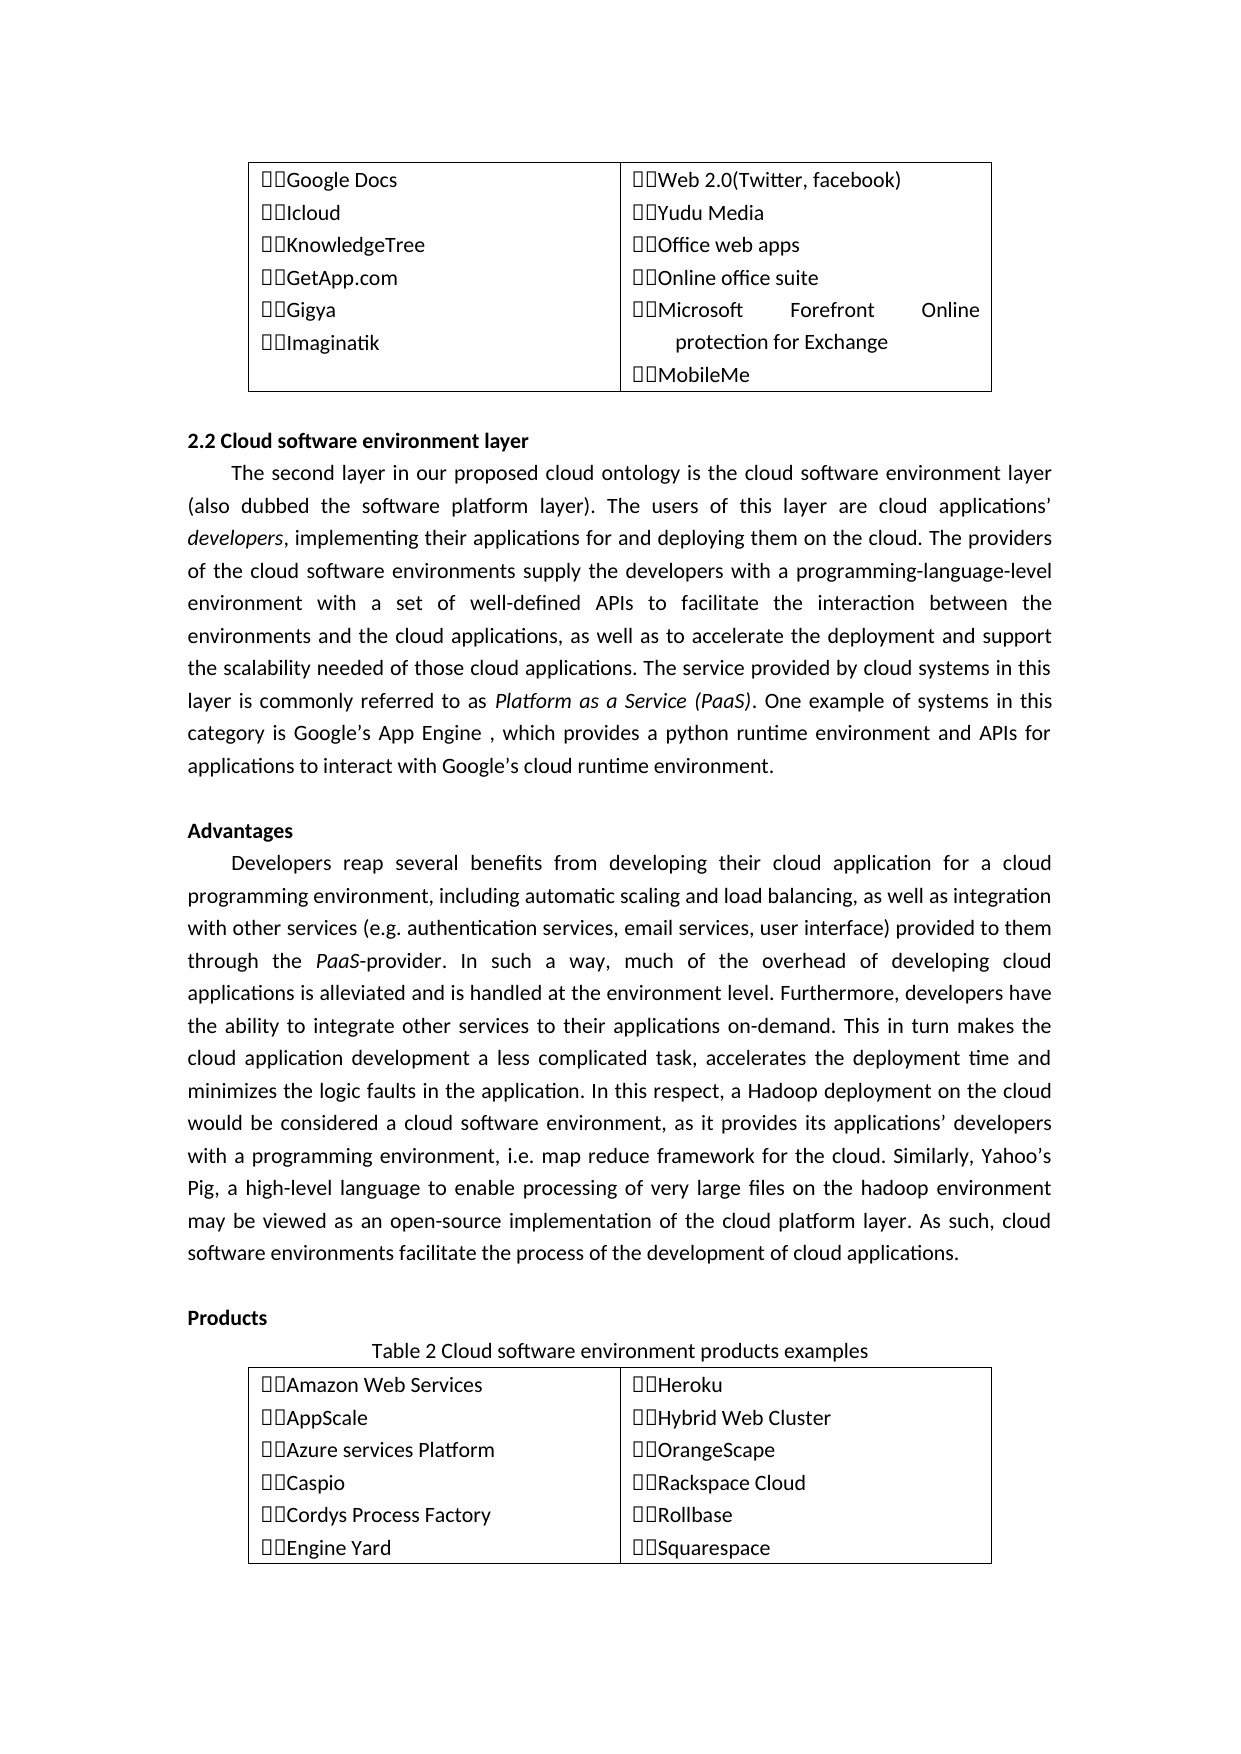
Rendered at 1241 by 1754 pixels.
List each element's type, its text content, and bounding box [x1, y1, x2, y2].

text Table 2 Cloud software environment products examples [187, 1334, 1053, 1367]
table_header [621, 163, 991, 391]
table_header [621, 1368, 991, 1563]
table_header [249, 163, 620, 391]
text 2.2 Cloud software environment layer [187, 424, 1053, 457]
text The second layer in our proposed cloud ontology is the cloud software environment layer (also dubbed the software platform layer). The users of this layer are cloud applications’ developers, implementing their applications for and deploying them on the cloud. The providers of the cloud software environments supply the developers with a programming-language-level environment with a set of well-defined APIs to facilitate the interaction between the environments and the cloud applications, as well as to accelerate the deployment and support the scalability needed of those cloud applications. The service provided by cloud systems in this layer is commonly referred to as Platform as a Service (PaaS). One example of systems in this category is Google’s App Engine , which provides a python runtime environment and APIs for applications to interact with Google’s cloud runtime environment. [187, 457, 1053, 782]
text Products [187, 1302, 1053, 1334]
text Developers reap several benefits from developing their cloud application for a cloud programming environment, including automatic scaling and load balancing, as well as integration with other services (e.g. authentication services, email services, user interface) provided to them through the PaaS-provider. In such a way, much of the overhead of developing cloud applications is alleviated and is handled at the environment level. Furthermore, developers have the ability to integrate other services to their applications on-demand. This in turn makes the cloud application development a less complicated task, accelerates the deployment time and minimizes the logic faults in the application. In this respect, a Hadoop deployment on the cloud would be considered a cloud software environment, as it provides its applications’ developers with a programming environment, i.e. map reduce framework for the cloud. Similarly, Yahoo’s Pig, a high-level language to enable processing of very large files on the hadoop environment may be viewed as an open-source implementation of the cloud platform layer. As such, cloud software environments facilitate the process of the development of cloud applications. [187, 847, 1053, 1269]
text Advantages [187, 814, 1053, 847]
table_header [249, 1368, 620, 1563]
